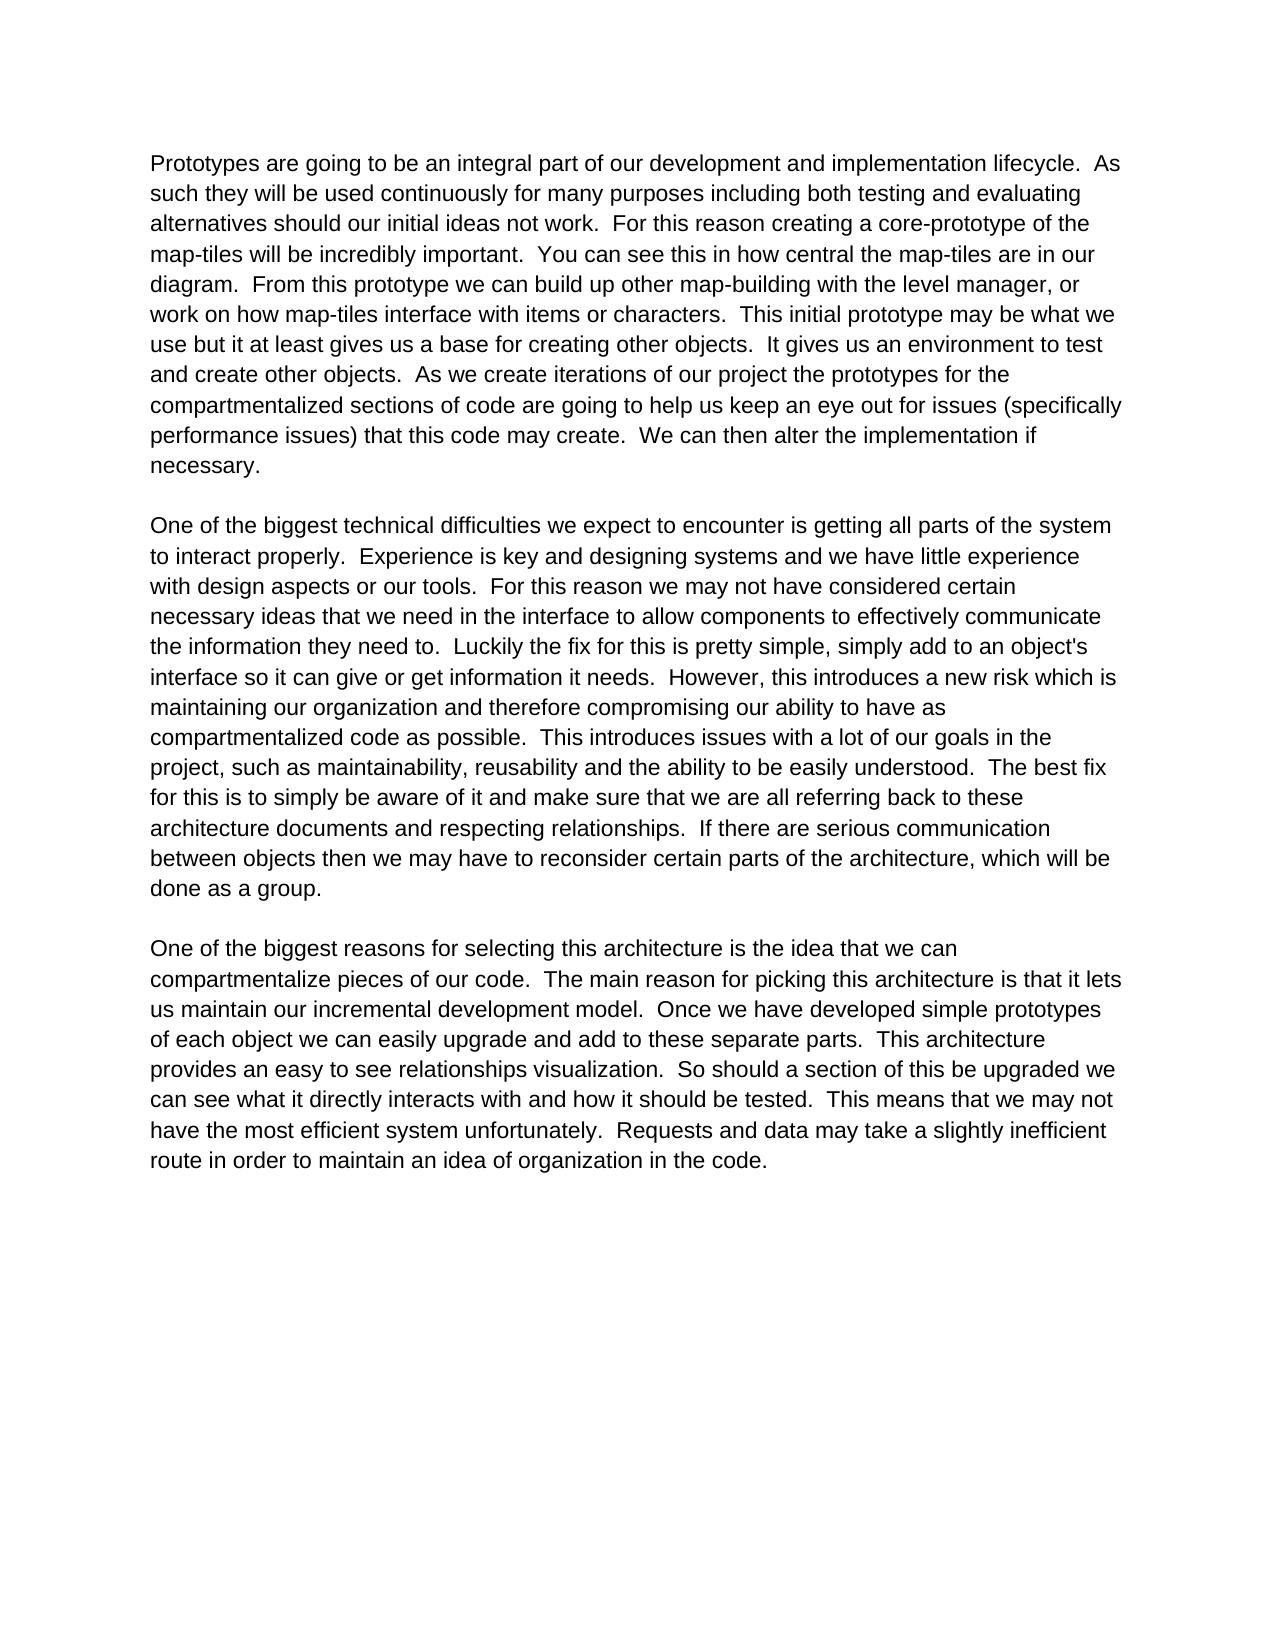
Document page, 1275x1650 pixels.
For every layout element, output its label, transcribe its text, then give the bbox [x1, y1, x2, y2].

text One of the biggest technical difficulties we expect to encounter is getting all parts of the system to interact properly. Experience is key and designing systems and we have little experience with design aspects or our tools. For this reason we may not have considered certain necessary ideas that we need in the interface to allow components to effectively communicate the information they need to. Luckily the fix for this is pretty simple, simply add to an object's interface so it can give or get information it needs. However, this introduces a new risk which is maintaining our organization and therefore compromising our ability to have as compartmentalized code as possible. This introduces issues with a lot of our goals in the project, such as maintainability, reusability and the ability to be easily understood. The best fix for this is to simply be aware of it and make sure that we are all referring back to these architecture documents and respecting relationships. If there are serious communication between objects then we may have to reconsider certain parts of the architecture, which will be done as a group. [150, 512, 1125, 901]
text One of the biggest reasons for selecting this architecture is the idea that we can compartmentalize pieces of our code. The main reason for picking this architecture is that it lets us maintain our incremental development model. Once we have developed simple prototypes of each object we can easily upgrade and add to these separate parts. This architecture provides an easy to see relationships visualization. So should a section of this be upgraded we can see what it directly interacts with and how it should be tested. This means that we may not have the most efficient system unfortunately. Requests and data may take a slightly inefficient route in order to maintain an idea of organization in the code. [150, 935, 1125, 1173]
text Prototypes are going to be an integral part of our development and implementation lifecycle. As such they will be used continuously for many purposes including both testing and evaluating alternatives should our initial ideas not work. For this reason creating a core-prototype of the map-tiles will be incredibly important. You can see this in how central the map-tiles are in our diagram. From this prototype we can build up other map-building with the level manager, or work on how map-tiles interface with items or characters. This initial prototype may be what we use but it at least gives us a base for creating other objects. It gives us an environment to test and create other objects. As we create iterations of our project the prototypes for the compartmentalized sections of code are going to help us keep an eye out for issues (specifically performance issues) that this code may create. We can then alter the implementation if necessary. [150, 150, 1125, 478]
